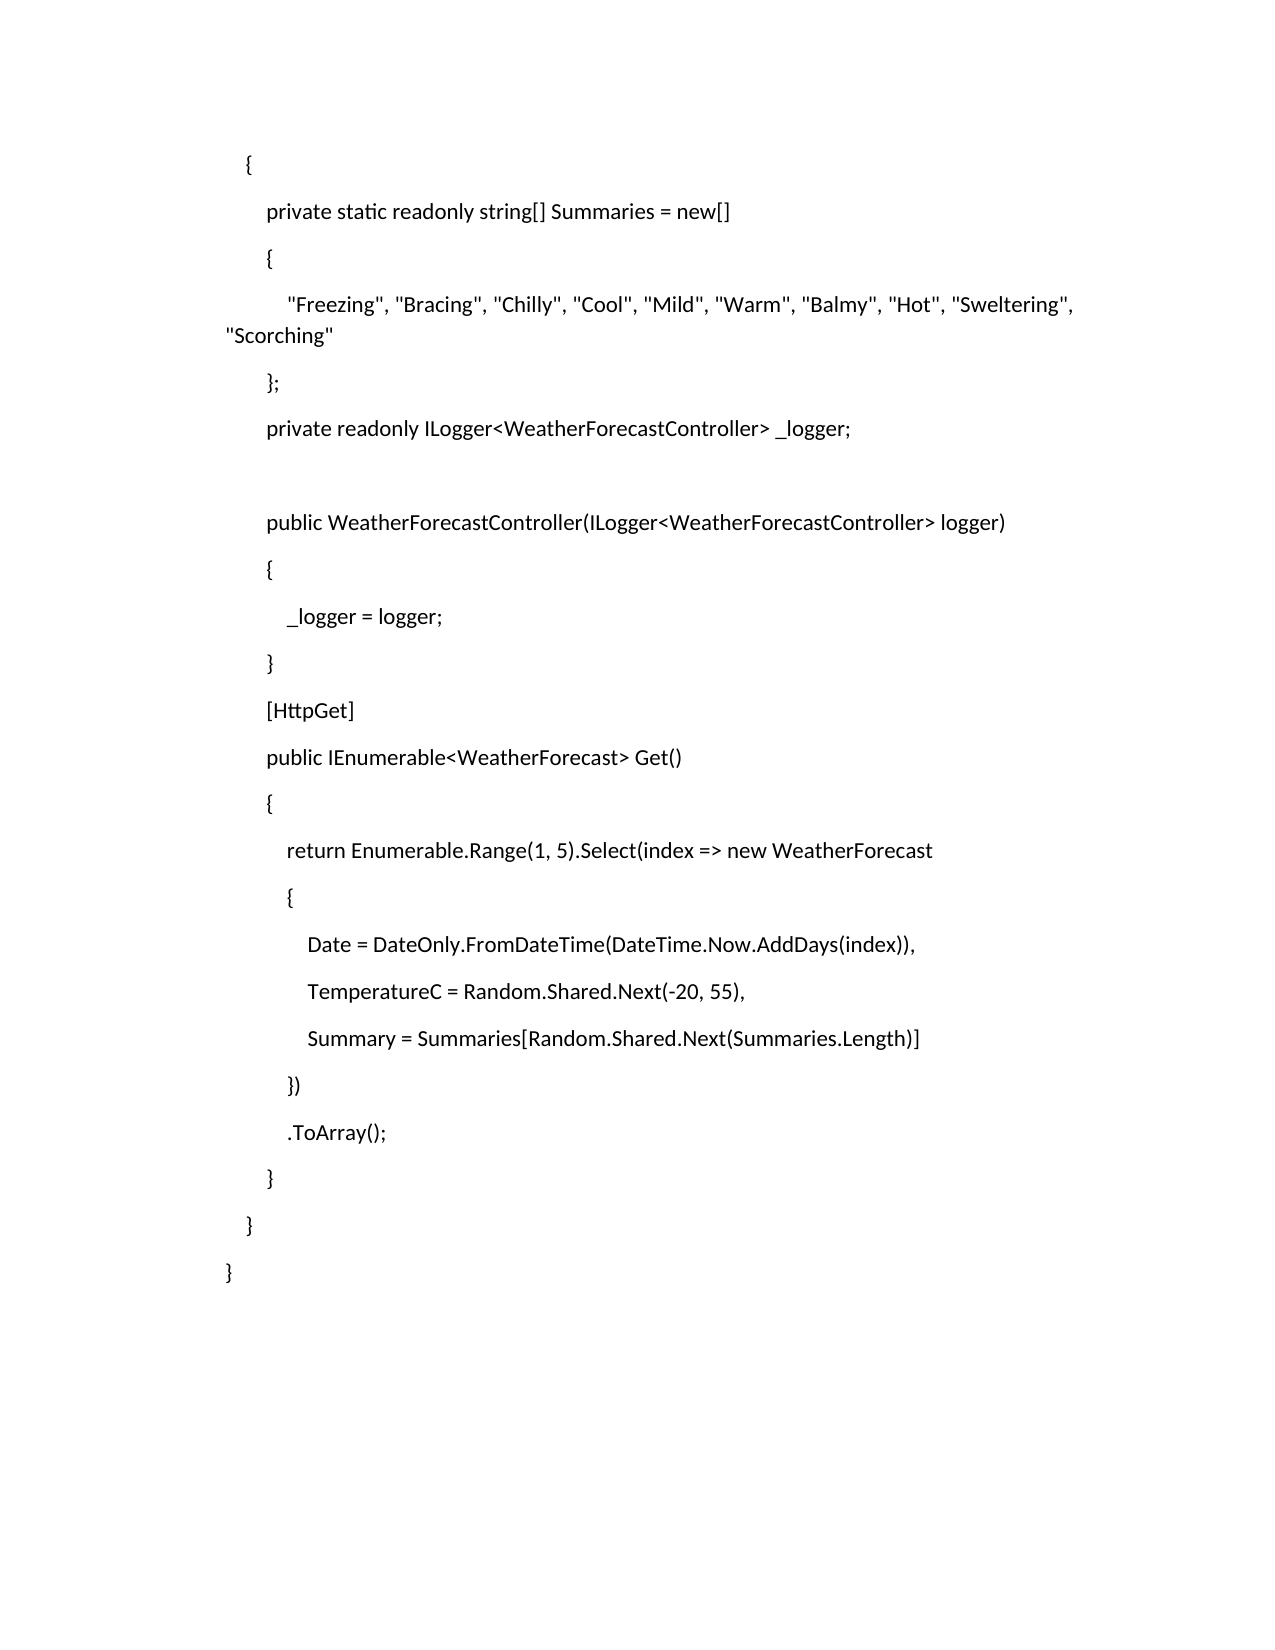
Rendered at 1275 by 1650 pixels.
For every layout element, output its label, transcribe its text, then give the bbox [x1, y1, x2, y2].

text } [225, 1211, 1125, 1239]
text { [225, 244, 1125, 272]
text }) [225, 1071, 1125, 1099]
text { [225, 789, 1125, 818]
text } [225, 649, 1125, 677]
text } [225, 1258, 1125, 1286]
text Summary = Summaries[Random.Shared.Next(Summaries.Length)] [225, 1024, 1125, 1052]
text .ToArray(); [225, 1118, 1125, 1146]
text private readonly ILogger<WeatherForecastController> _logger; [225, 414, 1125, 443]
text }; [225, 368, 1125, 396]
text public WeatherForecastController(ILogger<WeatherForecastController> logger) [225, 508, 1125, 536]
text return Enumerable.Range(1, 5).Select(index => new WeatherForecast [225, 836, 1125, 864]
text "Freezing", "Bracing", "Chilly", "Cool", "Mild", "Warm", "Balmy", "Hot", "Sweltering", "Scorching" [225, 291, 1125, 349]
text { [225, 883, 1125, 911]
text { [225, 555, 1125, 583]
text } [225, 1164, 1125, 1193]
text { [225, 150, 1125, 178]
text TemperatureC = Random.Shared.Next(-20, 55), [225, 977, 1125, 1005]
text [HttpGet] [225, 696, 1125, 724]
text Date = DateOnly.FromDateTime(DateTime.Now.AddDays(index)), [225, 930, 1125, 958]
text private static readonly string[] Summaries = new[] [225, 197, 1125, 225]
text public IEnumerable<WeatherForecast> Get() [225, 743, 1125, 771]
text _logger = logger; [225, 602, 1125, 630]
